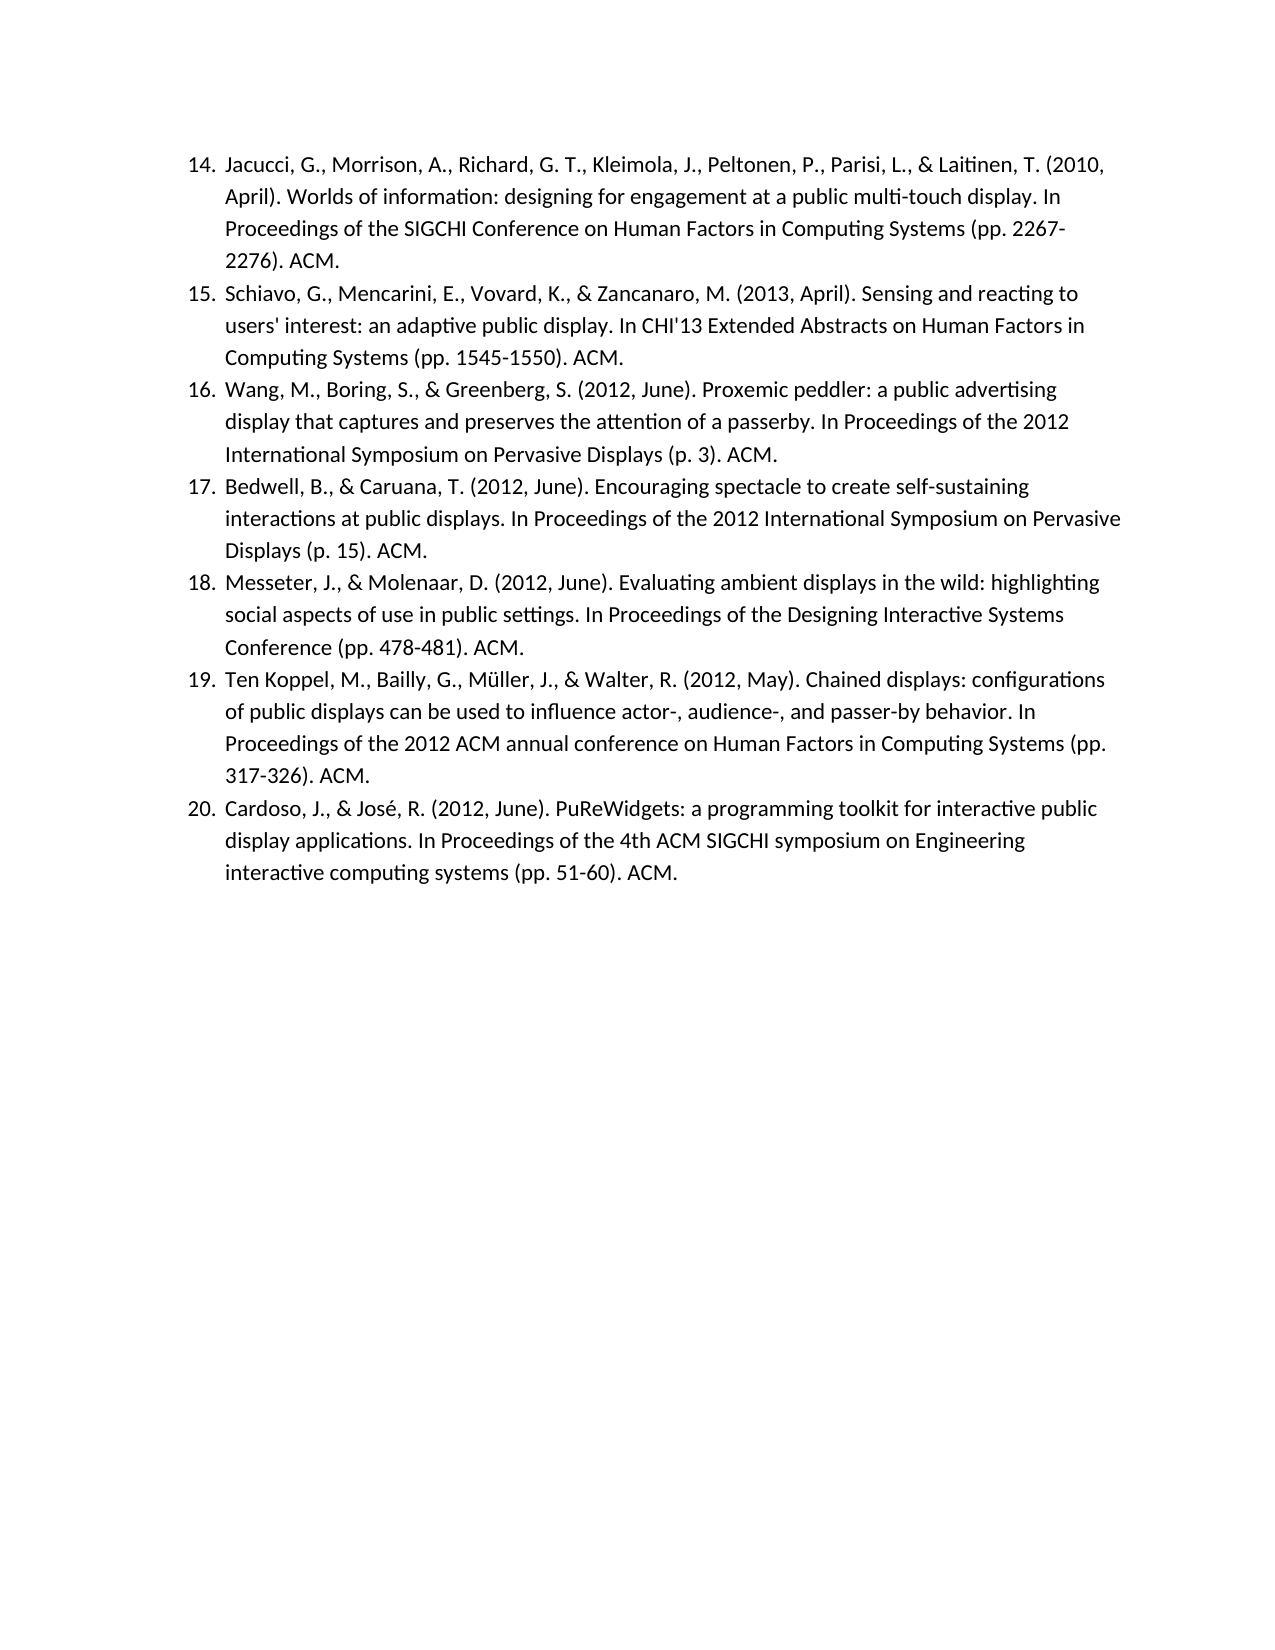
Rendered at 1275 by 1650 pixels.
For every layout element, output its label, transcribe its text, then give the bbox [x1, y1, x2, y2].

list Cardoso, J., & José, R. (2012, June). PuReWidgets: a programming toolkit for interactive public display applications. In Proceedings of the 4th ACM SIGCHI symposium on Engineering interactive computing systems (pp. 51-60). ACM. [187, 794, 1125, 886]
list Bedwell, B., & Caruana, T. (2012, June). Encouraging spectacle to create self-sustaining interactions at public displays. In Proceedings of the 2012 International Symposium on Pervasive Displays (p. 15). ACM. [187, 472, 1125, 564]
list Jacucci, G., Morrison, A., Richard, G. T., Kleimola, J., Peltonen, P., Parisi, L., & Laitinen, T. (2010, April). Worlds of information: designing for engagement at a public multi-touch display. In Proceedings of the SIGCHI Conference on Human Factors in Computing Systems (pp. 2267-2276). ACM. [187, 150, 1125, 274]
list Wang, M., Boring, S., & Greenberg, S. (2012, June). Proxemic peddler: a public advertising display that captures and preserves the attention of a passerby. In Proceedings of the 2012 International Symposium on Pervasive Displays (p. 3). ACM. [187, 375, 1125, 468]
list Schiavo, G., Mencarini, E., Vovard, K., & Zancanaro, M. (2013, April). Sensing and reacting to users' interest: an adaptive public display. In CHI'13 Extended Abstracts on Human Factors in Computing Systems (pp. 1545-1550). ACM. [187, 279, 1125, 371]
list Messeter, J., & Molenaar, D. (2012, June). Evaluating ambient displays in the wild: highlighting social aspects of use in public settings. In Proceedings of the Designing Interactive Systems Conference (pp. 478-481). ACM. [187, 568, 1125, 661]
list Ten Koppel, M., Bailly, G., Müller, J., & Walter, R. (2012, May). Chained displays: configurations of public displays can be used to influence actor-, audience-, and passer-by behavior. In Proceedings of the 2012 ACM annual conference on Human Factors in Computing Systems (pp. 317-326). ACM. [187, 665, 1125, 789]
